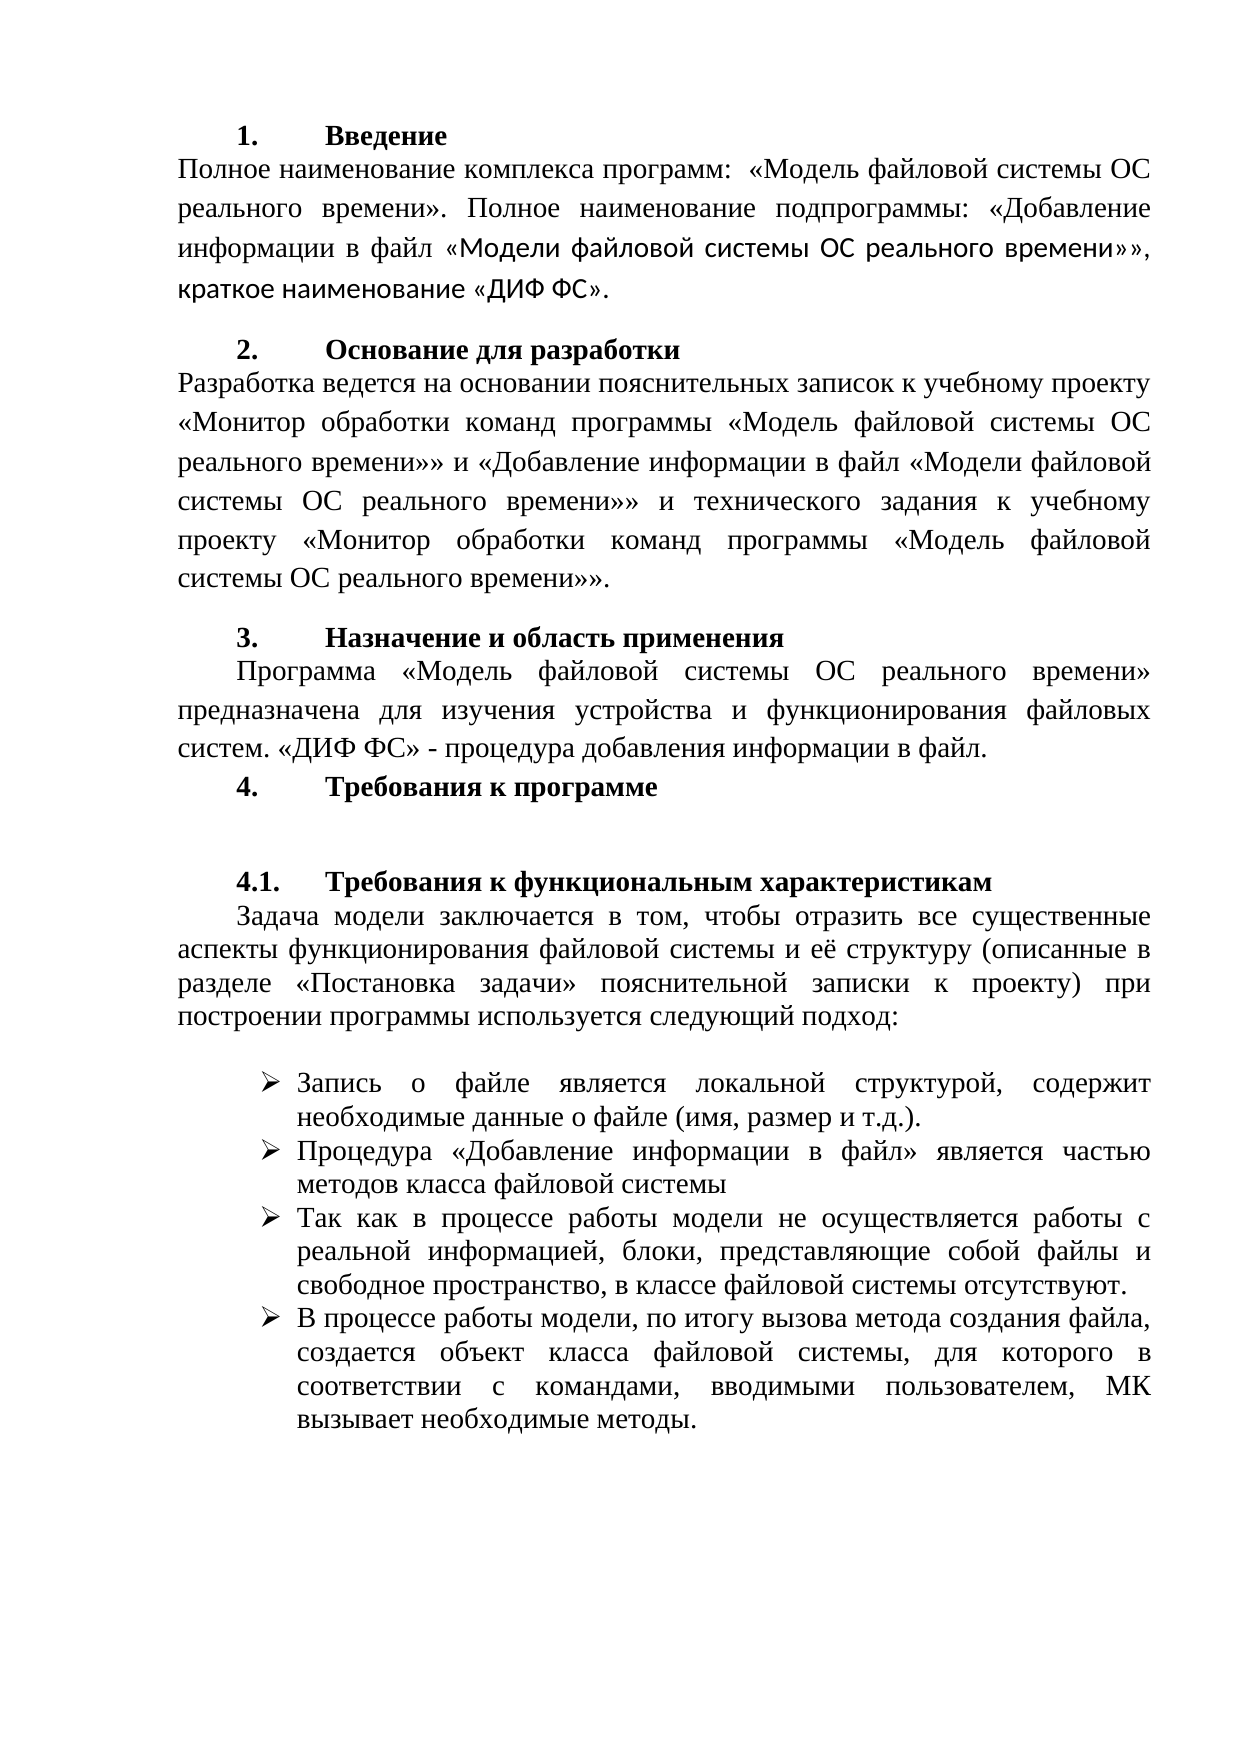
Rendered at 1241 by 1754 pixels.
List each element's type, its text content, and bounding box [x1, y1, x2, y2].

list Процедура «Добавление информации в файл» является частью методов класса файловой системы [259, 1133, 1152, 1200]
list Задача модели заключается в том, чтобы отразить все существенные аспекты функционирования файловой системы и её структуру (описанные в разделе «Постановка задачи» пояснительной записки к проекту) при построении программы используется следующий подход: [177, 898, 1152, 1032]
text Полное наименование комплекса программ: «Модель файловой системы ОС реального времени». Полное наименование подпрограммы: «Добавление информации в файл «Модели файловой системы ОС реального времени»», краткое наименование «ДИФ ФС». [177, 152, 1152, 306]
list Требования к программе [177, 769, 1152, 802]
list Требования к функциональным характеристикам [177, 864, 1152, 898]
list Введение [177, 118, 1152, 152]
list В процессе работы модели, по итогу вызова метода создания файла, создается объект класса файловой системы, для которого в соответствии с командами, вводимыми пользователем, МК вызывает необходимые методы. [259, 1301, 1152, 1435]
text Разработка ведется на основании пояснительных записок к учебному проекту «Монитор обработки команд программы «Модель файловой системы ОС реального времени»» и «Добавление информации в файл «Модели файловой системы ОС реального времени»» и технического задания к учебному проекту «Монитор обработки команд программы «Модель файловой системы ОС реального времени»». [177, 365, 1152, 594]
list Основание для разработки [177, 332, 1152, 365]
list Назначение и область применения [177, 620, 1152, 653]
text Программа «Модель файловой системы ОС реального времени» предназначена для изучения устройства и функционирования файловых систем. «ДИФ ФС» - процедура добавления информации в файл. [177, 653, 1152, 764]
list Так как в процессе работы модели не осуществляется работы с реальной информацией, блоки, представляющие собой файлы и свободное пространство, в классе файловой системы отсутствуют. [259, 1200, 1152, 1301]
list Запись о файле является локальной структурой, содержит необходимые данные о файле (имя, размер и т.д.). [259, 1066, 1152, 1133]
